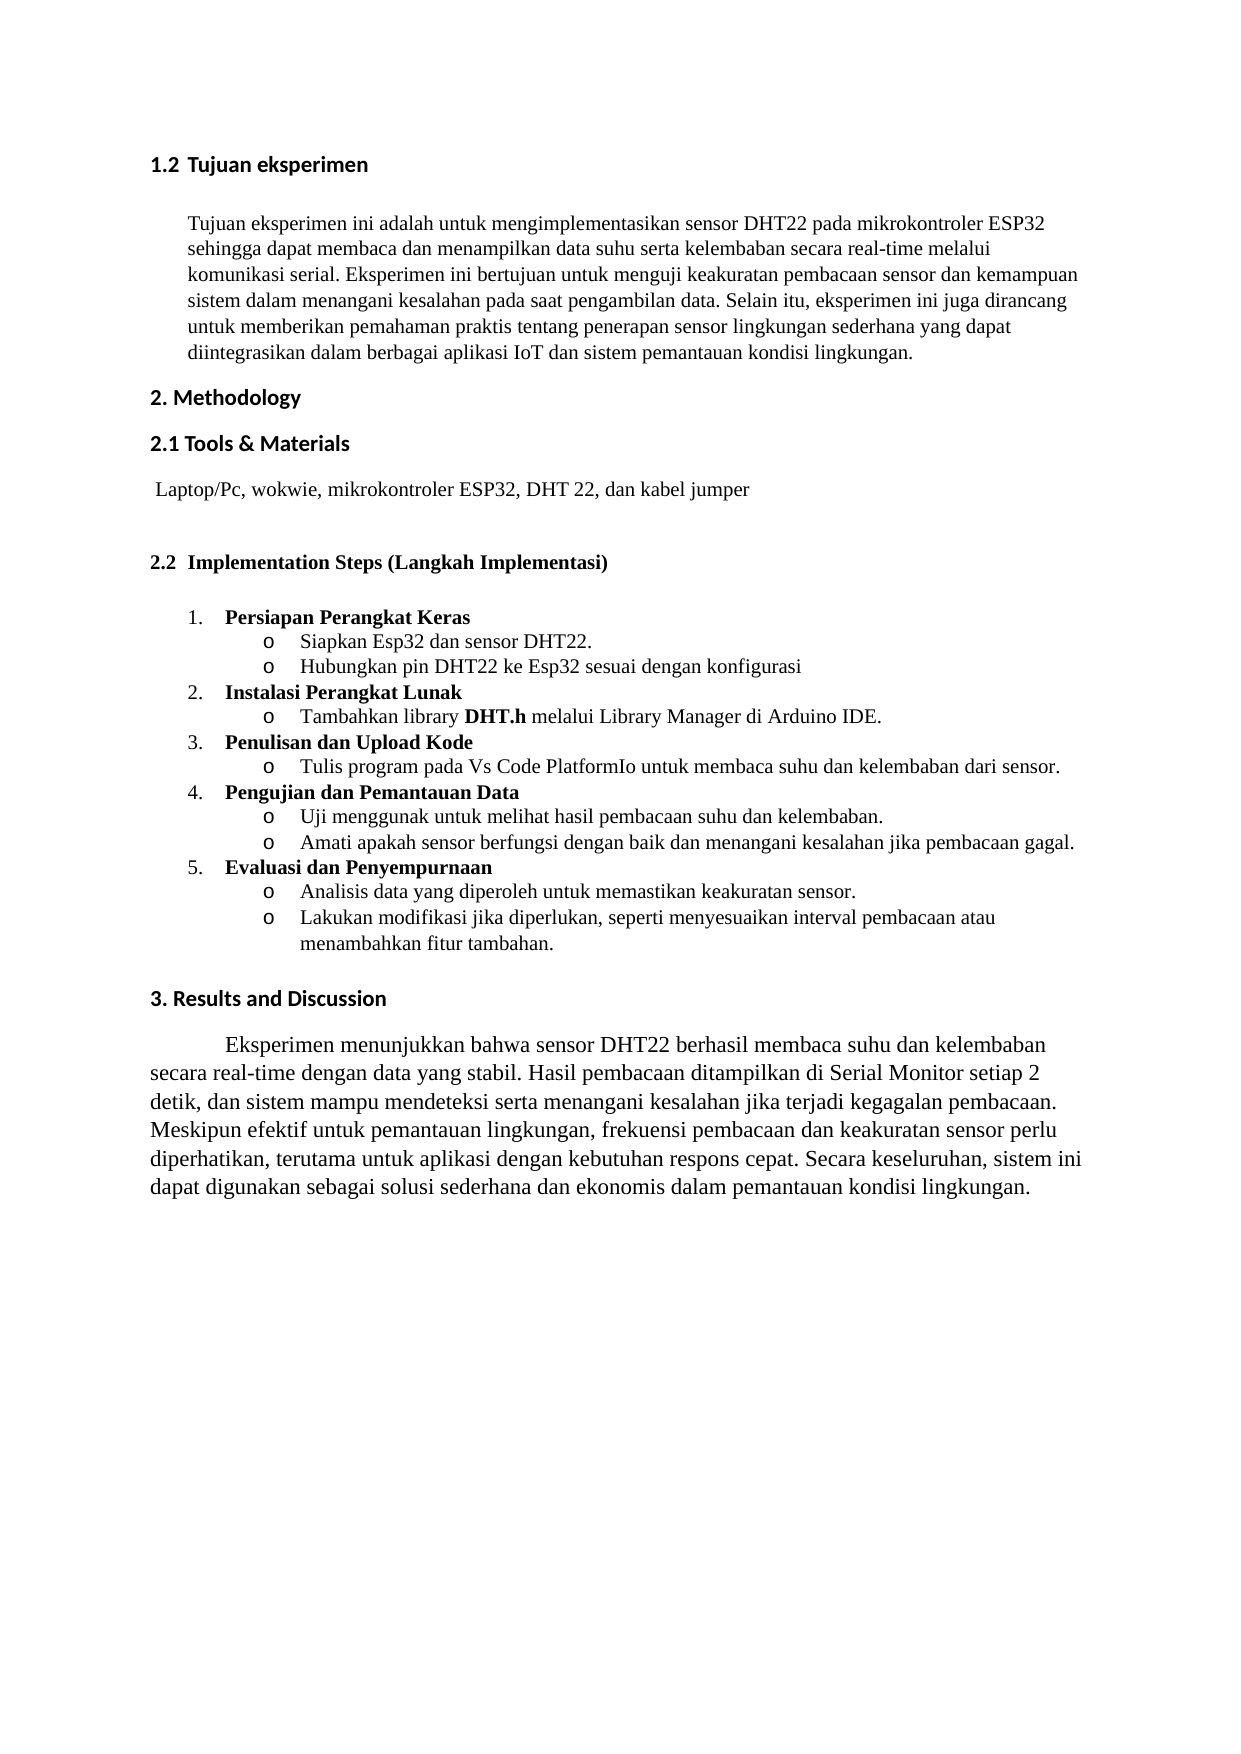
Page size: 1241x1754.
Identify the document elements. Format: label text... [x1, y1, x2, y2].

list Analisis data yang diperoleh untuk memastikan keakuratan sensor. [262, 879, 1090, 905]
list Persiapan Perangkat Keras [187, 605, 1090, 629]
list Tambahkan library DHT.h melalui Library Manager di Arduino IDE. [262, 704, 1090, 730]
text 3. Results and Discussion [150, 984, 1090, 1012]
text 2. Methodology [150, 383, 1090, 411]
text Eksperimen menunjukkan bahwa sensor DHT22 berhasil membaca suhu dan kelembaban secara real-time dengan data yang stabil. Hasil pembacaan ditampilkan di Serial Monitor setiap 2 detik, dan sistem mampu mendeteksi serta menangani kesalahan jika terjadi kegagalan pembacaan. Meskipun efektif untuk pemantauan lingkungan, frekuensi pembacaan dan keakuratan sensor perlu diperhatikan, terutama untuk aplikasi dengan kebutuhan respons cepat. Secara keseluruhan, sistem ini dapat digunakan sebagai solusi sederhana dan ekonomis dalam pemantauan kondisi lingkungan. [150, 1031, 1090, 1199]
list Pengujian dan Pemantauan Data [187, 780, 1090, 804]
list Tulis program pada Vs Code PlatformIo untuk membaca suhu dan kelembaban dari sensor. [262, 754, 1090, 780]
list Instalasi Perangkat Lunak [187, 680, 1090, 704]
list Tujuan eksperimen ini adalah untuk mengimplementasikan sensor DHT22 pada mikrokontroler ESP32 sehingga dapat membaca dan menampilkan data suhu serta kelembaban secara real-time melalui komunikasi serial. Eksperimen ini bertujuan untuk menguji keakuratan pembacaan sensor dan kemampuan sistem dalam menangani kesalahan pada saat pengambilan data. Selain itu, eksperimen ini juga dirancang untuk memberikan pemahaman praktis tentang penerapan sensor lingkungan sederhana yang dapat diintegrasikan dalam berbagai aplikasi IoT dan sistem pemantauan kondisi lingkungan. [187, 210, 1090, 364]
list Siapkan Esp32 dan sensor DHT22. [262, 629, 1090, 654]
list Amati apakah sensor berfungsi dengan baik dan menangani kesalahan jika pembacaan gagal. [262, 829, 1090, 855]
list Lakukan modifikasi jika diperlukan, seperti menyesuaikan interval pembacaan atau menambahkan fitur tambahan. [262, 905, 1090, 955]
list Uji menggunak untuk melihat hasil pembacaan suhu dan kelembaban. [262, 804, 1090, 829]
list Hubungkan pin DHT22 ke Esp32 sesuai dengan konfigurasi [262, 654, 1090, 680]
list Evaluasi dan Penyempurnaan [187, 855, 1090, 879]
list Tujuan eksperimen [150, 150, 1090, 178]
list Implementation Steps (Langkah Implementasi) [150, 549, 1090, 574]
text 2.1 Tools & Materials [150, 429, 1090, 458]
text Laptop/Pc, wokwie, mikrokontroler ESP32, DHT 22, dan kabel jumper [150, 476, 1090, 531]
list Penulisan dan Upload Kode [187, 730, 1090, 754]
